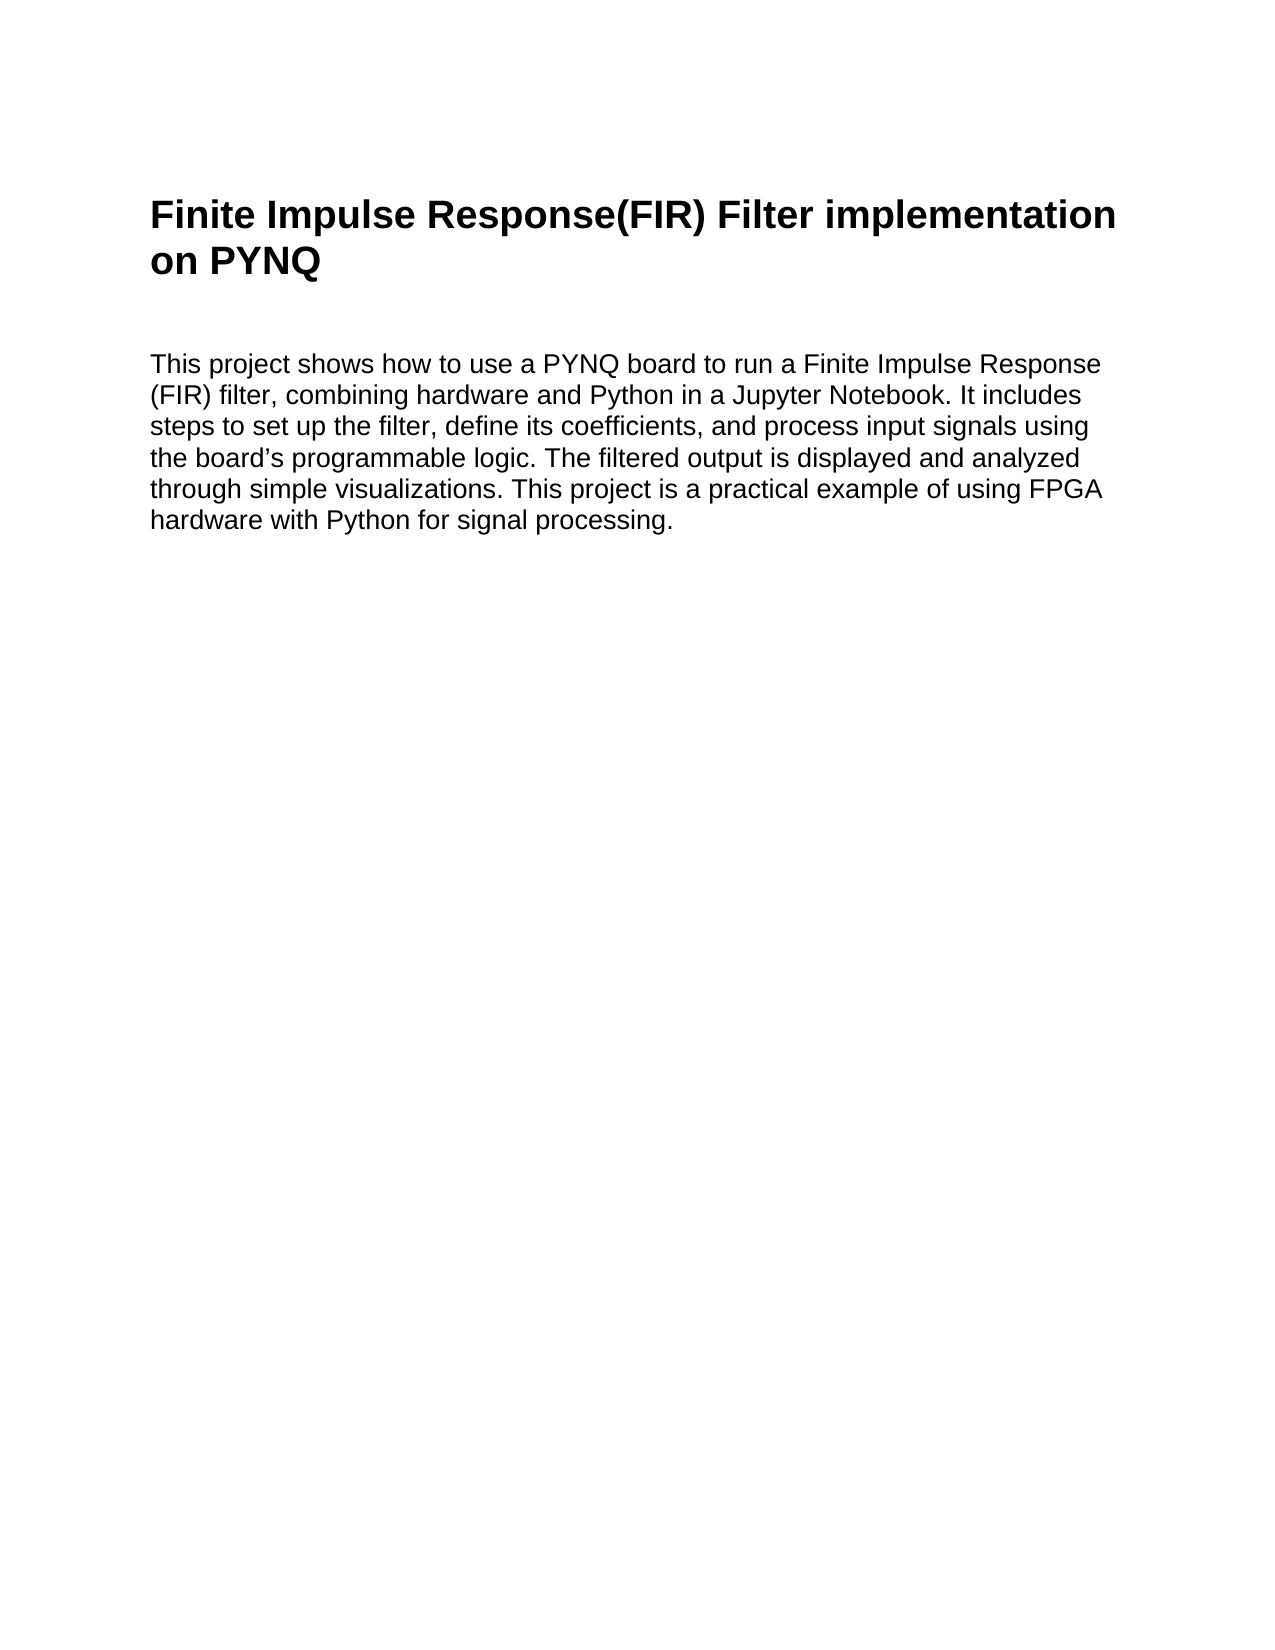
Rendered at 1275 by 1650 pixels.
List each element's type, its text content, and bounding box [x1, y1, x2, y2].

subtitle Finite Impulse Response(FIR) Filter implementation on PYNQ [150, 192, 1125, 283]
text This project shows how to use a PYNQ board to run a Finite Impulse Response (FIR) filter, combining hardware and Python in a Jupyter Notebook. It includes steps to set up the filter, define its coefficients, and process input signals using the board’s programmable logic. The filtered output is displayed and analyzed through simple visualizations. This project is a practical example of using FPGA hardware with Python for signal processing. [150, 348, 1125, 535]
